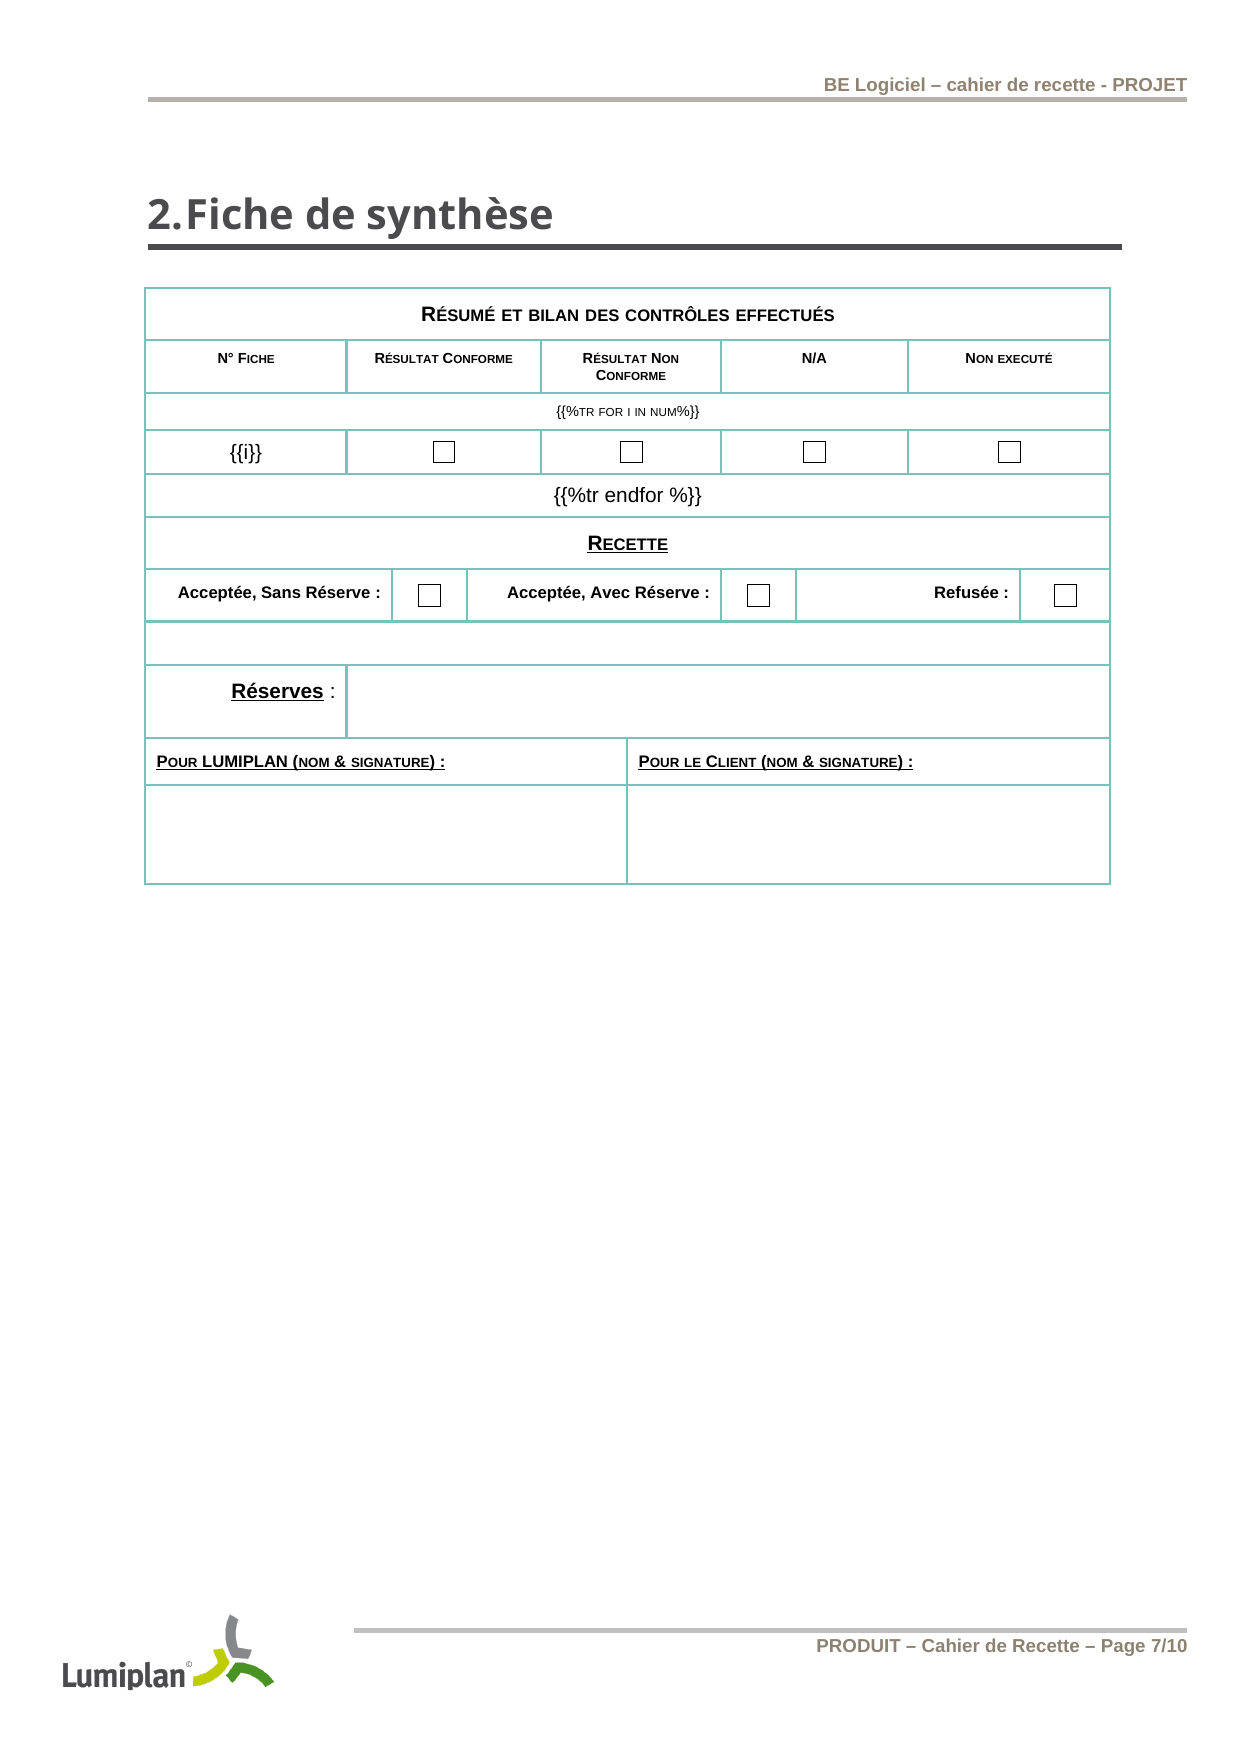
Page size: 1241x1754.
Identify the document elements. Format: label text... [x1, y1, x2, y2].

table_cell Refusée : [797, 570, 1019, 620]
table_cell Acceptée, Sans Réserve : [146, 570, 391, 620]
table_cell Pour LUMIPLAN (nom & signature) : [146, 739, 626, 784]
table_cell [722, 431, 907, 472]
table_cell [722, 570, 795, 620]
table_cell Résultat Non Conforme [542, 341, 720, 392]
subtitle Fiche de synthèse [148, 185, 1122, 244]
table_cell [628, 786, 1109, 883]
table_cell Recette [146, 518, 1109, 568]
table_cell [1021, 570, 1109, 620]
table_cell Résultat Conforme [348, 341, 540, 392]
table_cell [909, 431, 1109, 472]
picture [55, 1608, 281, 1697]
table_cell N/A [722, 341, 907, 392]
table_cell {{%tr endfor %}} [146, 475, 1109, 516]
table_cell [146, 786, 626, 883]
table_cell Pour le Client (nom & signature) : [628, 739, 1109, 784]
table_cell {{%tr for i in num%}} [146, 394, 1109, 429]
table_cell [348, 431, 540, 472]
table_cell [146, 623, 1109, 664]
table_cell Réserves : [146, 666, 345, 737]
table_cell Acceptée, Avec Réserve : [468, 570, 720, 620]
table_header Résumé et bilan des contrôles effectuÉs [146, 289, 1109, 339]
table_cell {{i}} [146, 431, 345, 472]
table_cell Non executé [909, 341, 1109, 392]
table_cell N° Fiche [146, 341, 345, 392]
table_cell [542, 431, 720, 472]
table_cell [348, 666, 1109, 737]
table_cell [393, 570, 466, 620]
